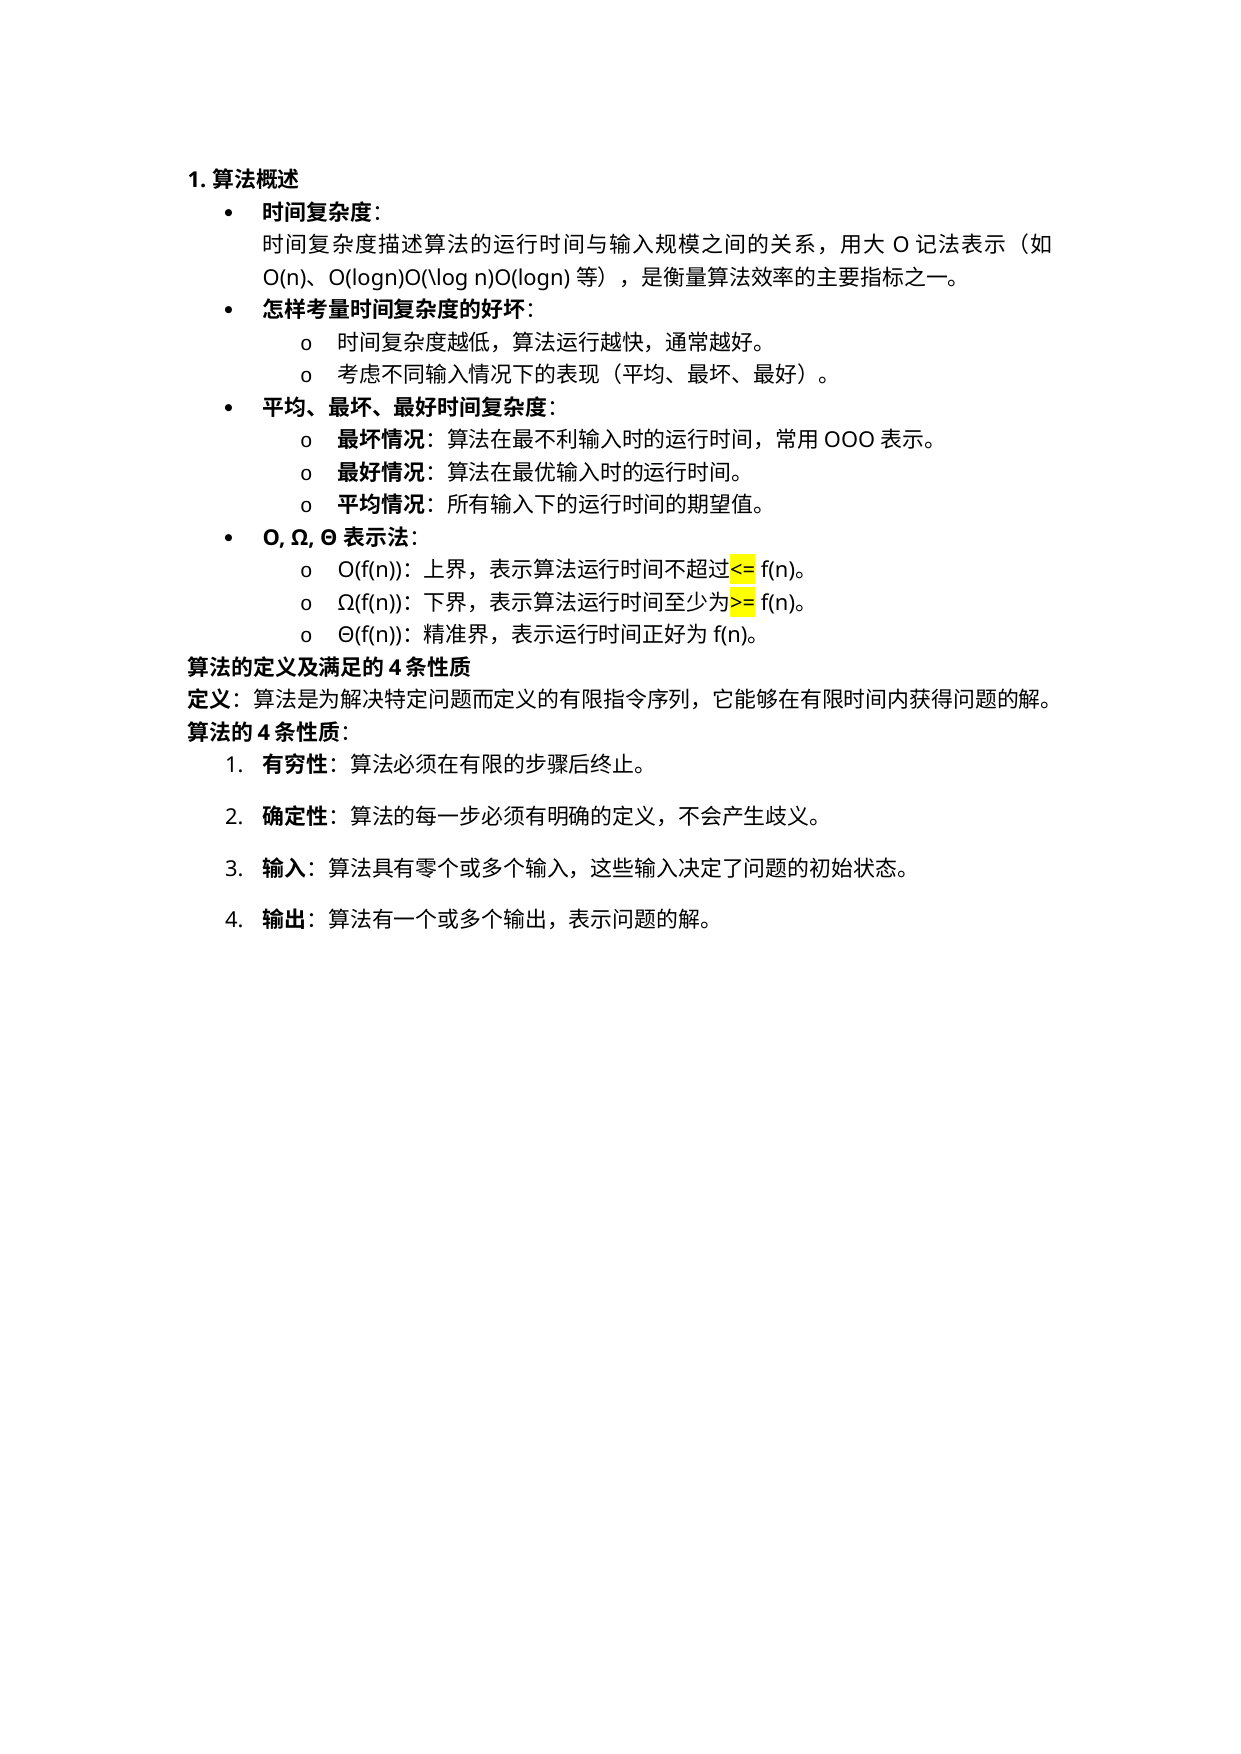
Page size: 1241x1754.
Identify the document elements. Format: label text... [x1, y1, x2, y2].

list 最好情况：算法在最优输入时的运行时间。 [300, 454, 1053, 487]
list 有穷性：算法必须在有限的步骤后终止。 [225, 747, 1053, 779]
list 考虑不同输入情况下的表现（平均、最坏、最好）。 [300, 357, 1053, 389]
list 确定性：算法的每一步必须有明确的定义，不会产生歧义。 [225, 799, 1053, 831]
list 时间复杂度越低，算法运行越快，通常越好。 [300, 324, 1053, 357]
text 算法的4条性质： [187, 714, 1053, 747]
text 算法的定义及满足的4条性质 [187, 649, 1053, 682]
list 最坏情况：算法在最不利输入时的运行时间，常用 OOO 表示。 [300, 422, 1053, 454]
list 输出：算法有一个或多个输出，表示问题的解。 [225, 902, 1053, 934]
list O, Ω, Θ 表示法： [225, 519, 1053, 552]
list Ω(f(n))：下界，表示算法运行时间至少为>= f(n)。 [300, 584, 1053, 617]
list O(f(n))：上界，表示算法运行时间不超过<= f(n)。 [300, 552, 1053, 584]
list 怎样考量时间复杂度的好坏： [225, 292, 1053, 324]
list 时间复杂度： 时间复杂度描述算法的运行时间与输入规模之间的关系，用大O记法表示（如 O(n)、O(log⁡n)O(\log n)O(logn) 等），是衡量算法效率的主要指标之一。 [225, 194, 1053, 292]
list 输入：算法具有零个或多个输入，这些输入决定了问题的初始状态。 [225, 850, 1053, 883]
list 平均、最坏、最好时间复杂度： [225, 389, 1053, 422]
list 平均情况：所有输入下的运行时间的期望值。 [300, 487, 1053, 519]
text 1. 算法概述 [187, 162, 1053, 194]
text 定义：算法是为解决特定问题而定义的有限指令序列，它能够在有限时间内获得问题的解。 [187, 682, 1053, 714]
list Θ(f(n))：精准界，表示运行时间正好为 f(n)。 [300, 617, 1053, 649]
